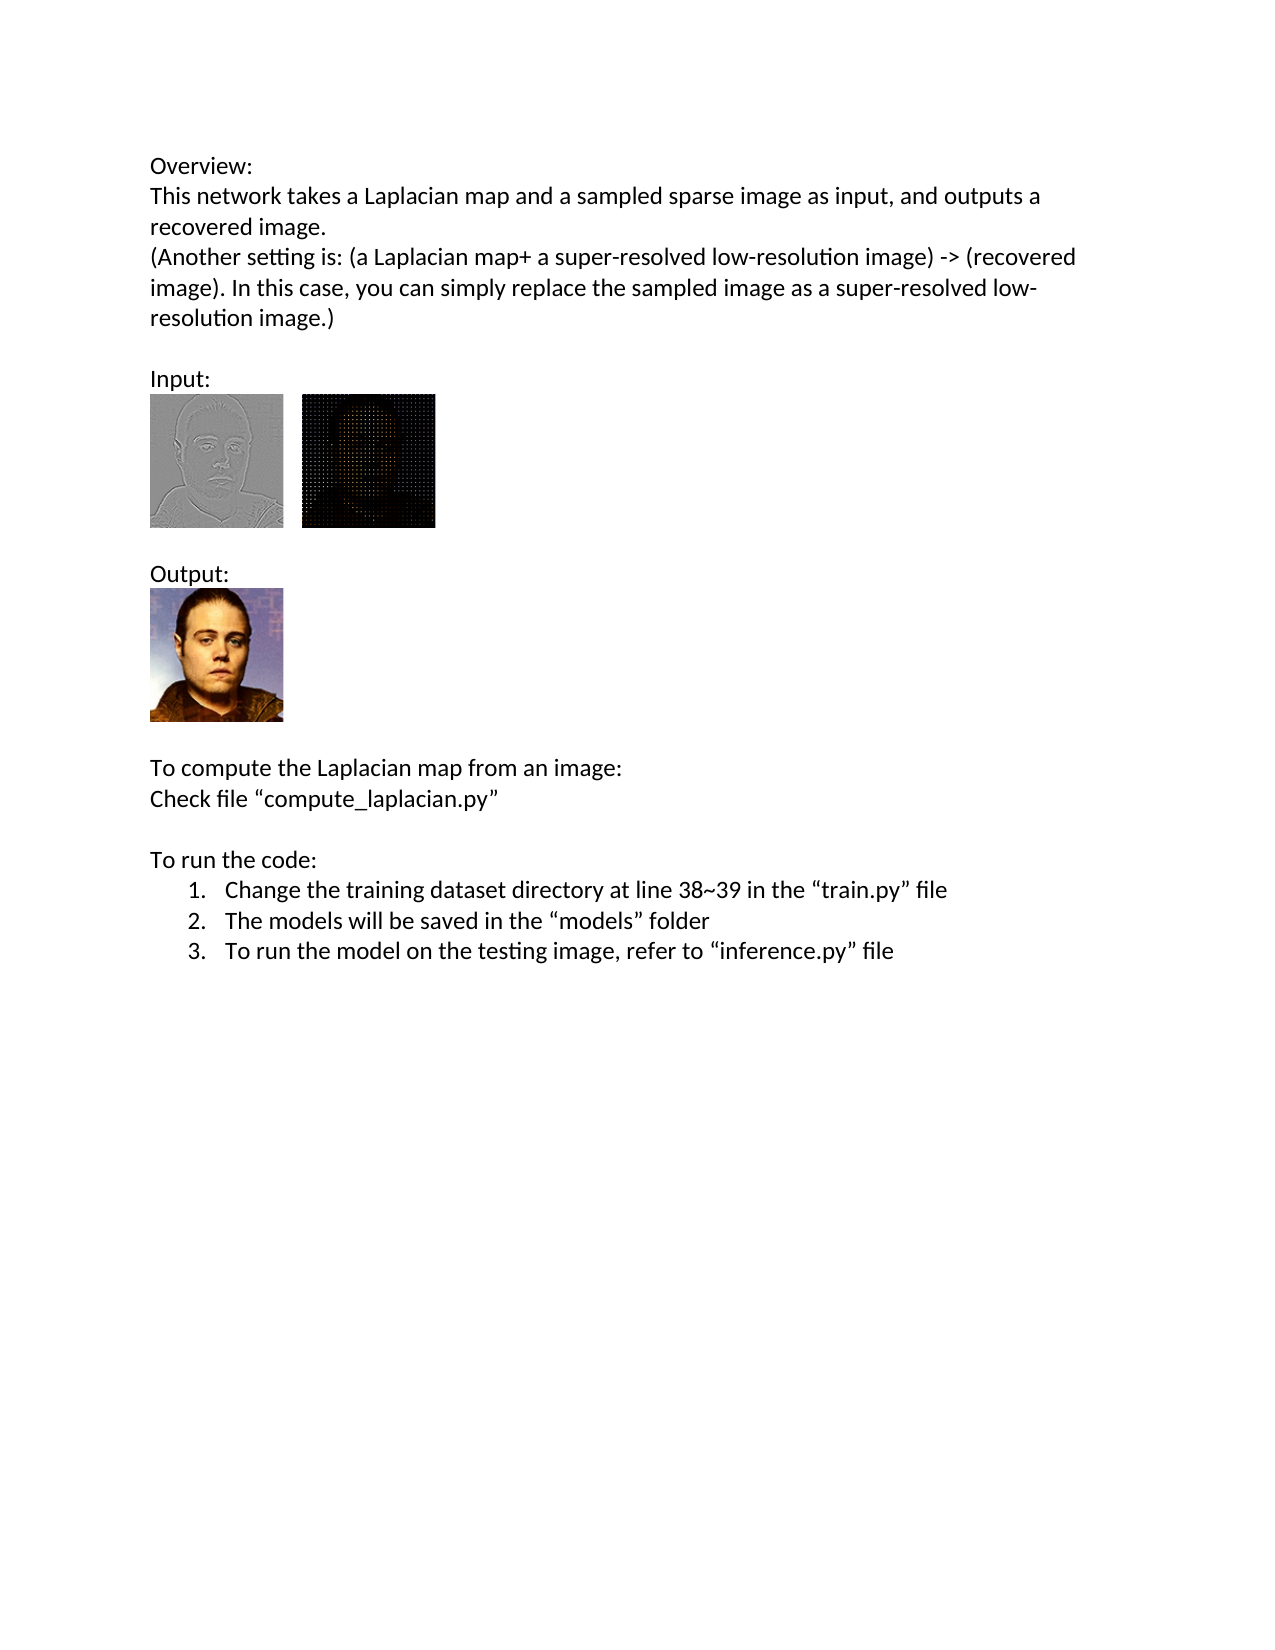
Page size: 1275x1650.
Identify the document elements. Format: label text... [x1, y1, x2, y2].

picture [150, 588, 284, 722]
text Output: [150, 558, 1125, 588]
text To run the code: [150, 844, 1125, 874]
text Input: [150, 364, 1125, 394]
text To compute the Laplacian map from an image: [150, 752, 1125, 783]
list Change the training dataset directory at line 38~39 in the “train.py” file [187, 874, 1125, 905]
list To run the model on the testing image, refer to “inference.py” file [187, 936, 1125, 966]
text Overview: [150, 150, 1125, 181]
text This network takes a Laplacian map and a sampled sparse image as input, and outputs a recovered image. [150, 181, 1125, 242]
picture [150, 394, 284, 528]
text Check file “compute_laplacian.py” [150, 783, 1125, 813]
list The models will be saved in the “models” folder [187, 905, 1125, 936]
picture [302, 394, 436, 528]
text (Another setting is: (a Laplacian map+ a super-resolved low-resolution image) -> (recovered image). In this case, you can simply replace the sampled image as a super-resolved low-resolution image.) [150, 242, 1125, 333]
